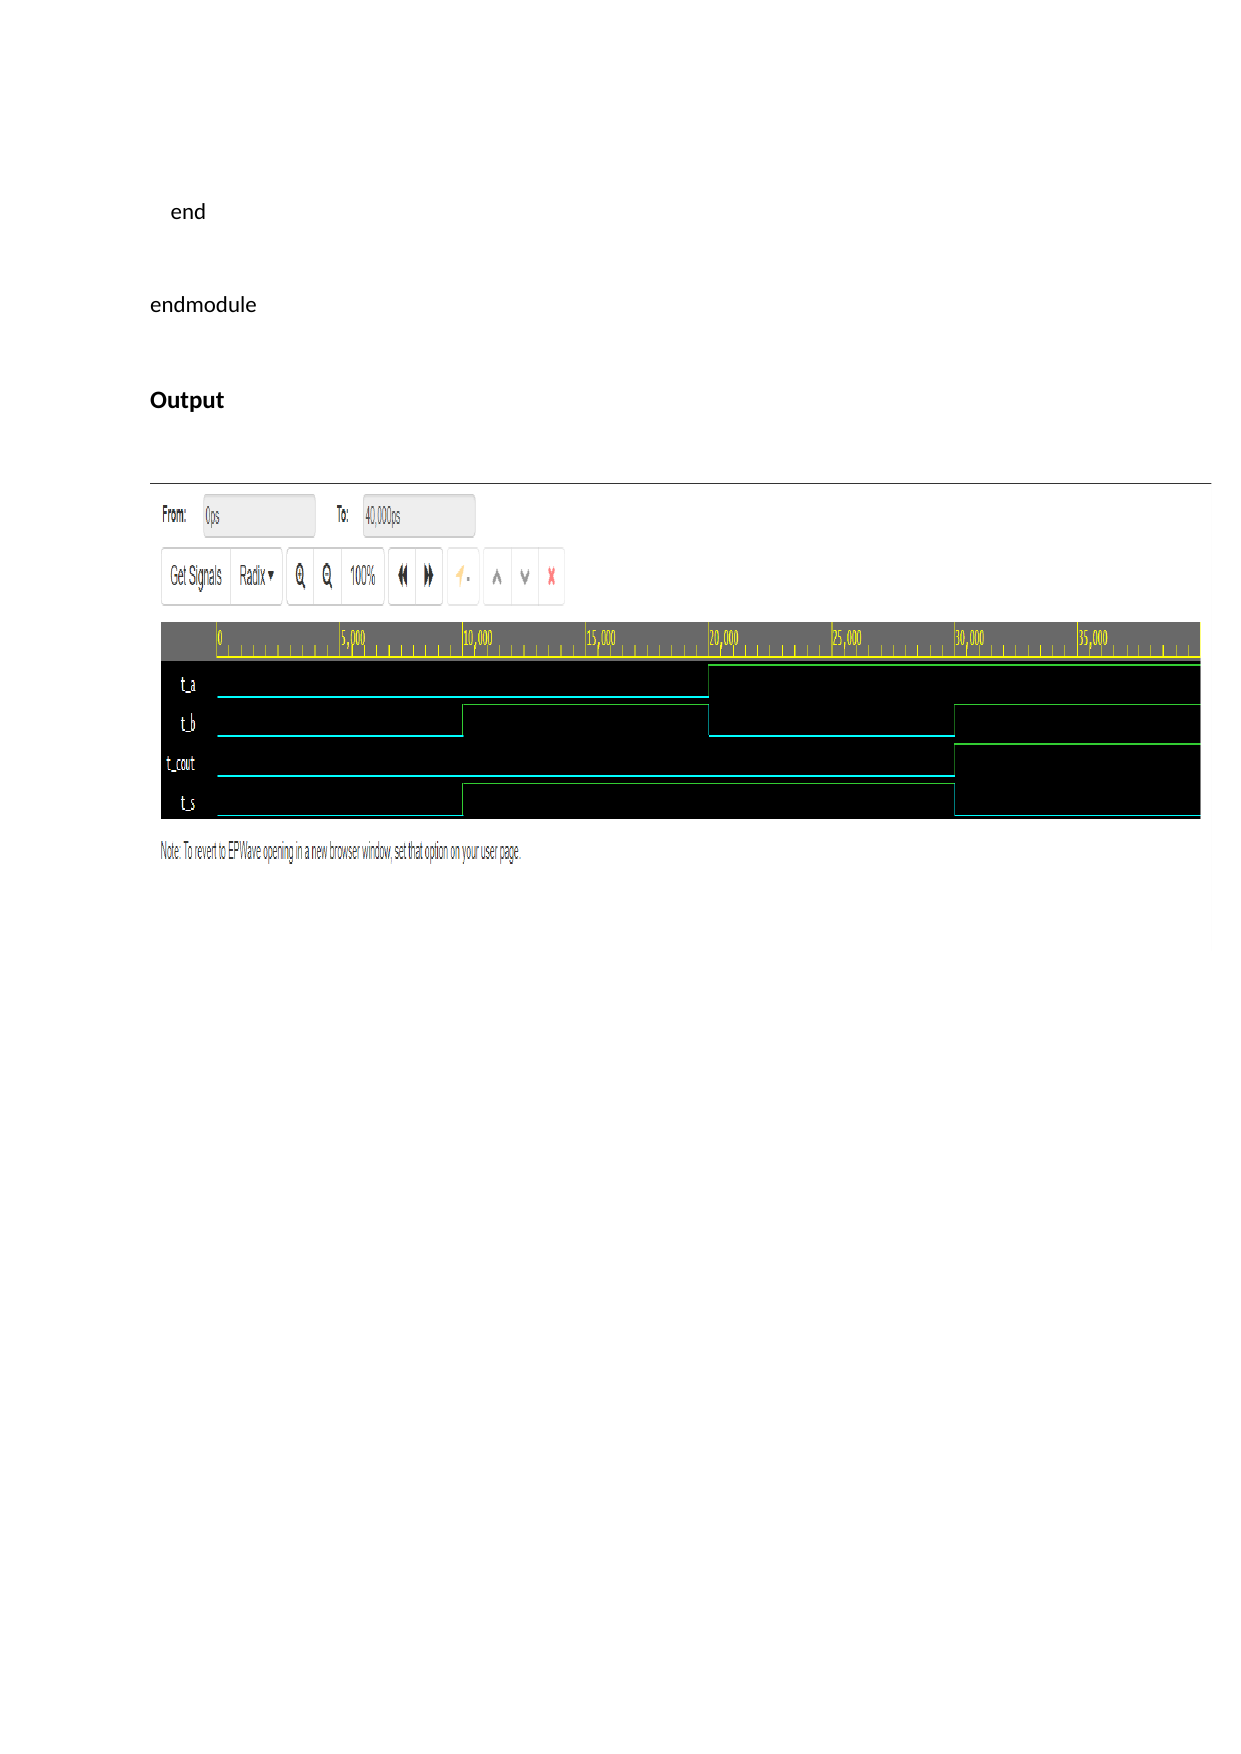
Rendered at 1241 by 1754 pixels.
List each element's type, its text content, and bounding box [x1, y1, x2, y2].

text Output [150, 384, 1090, 415]
text endmodule [150, 291, 1090, 319]
text end [150, 197, 1090, 225]
picture [150, 483, 1212, 951]
